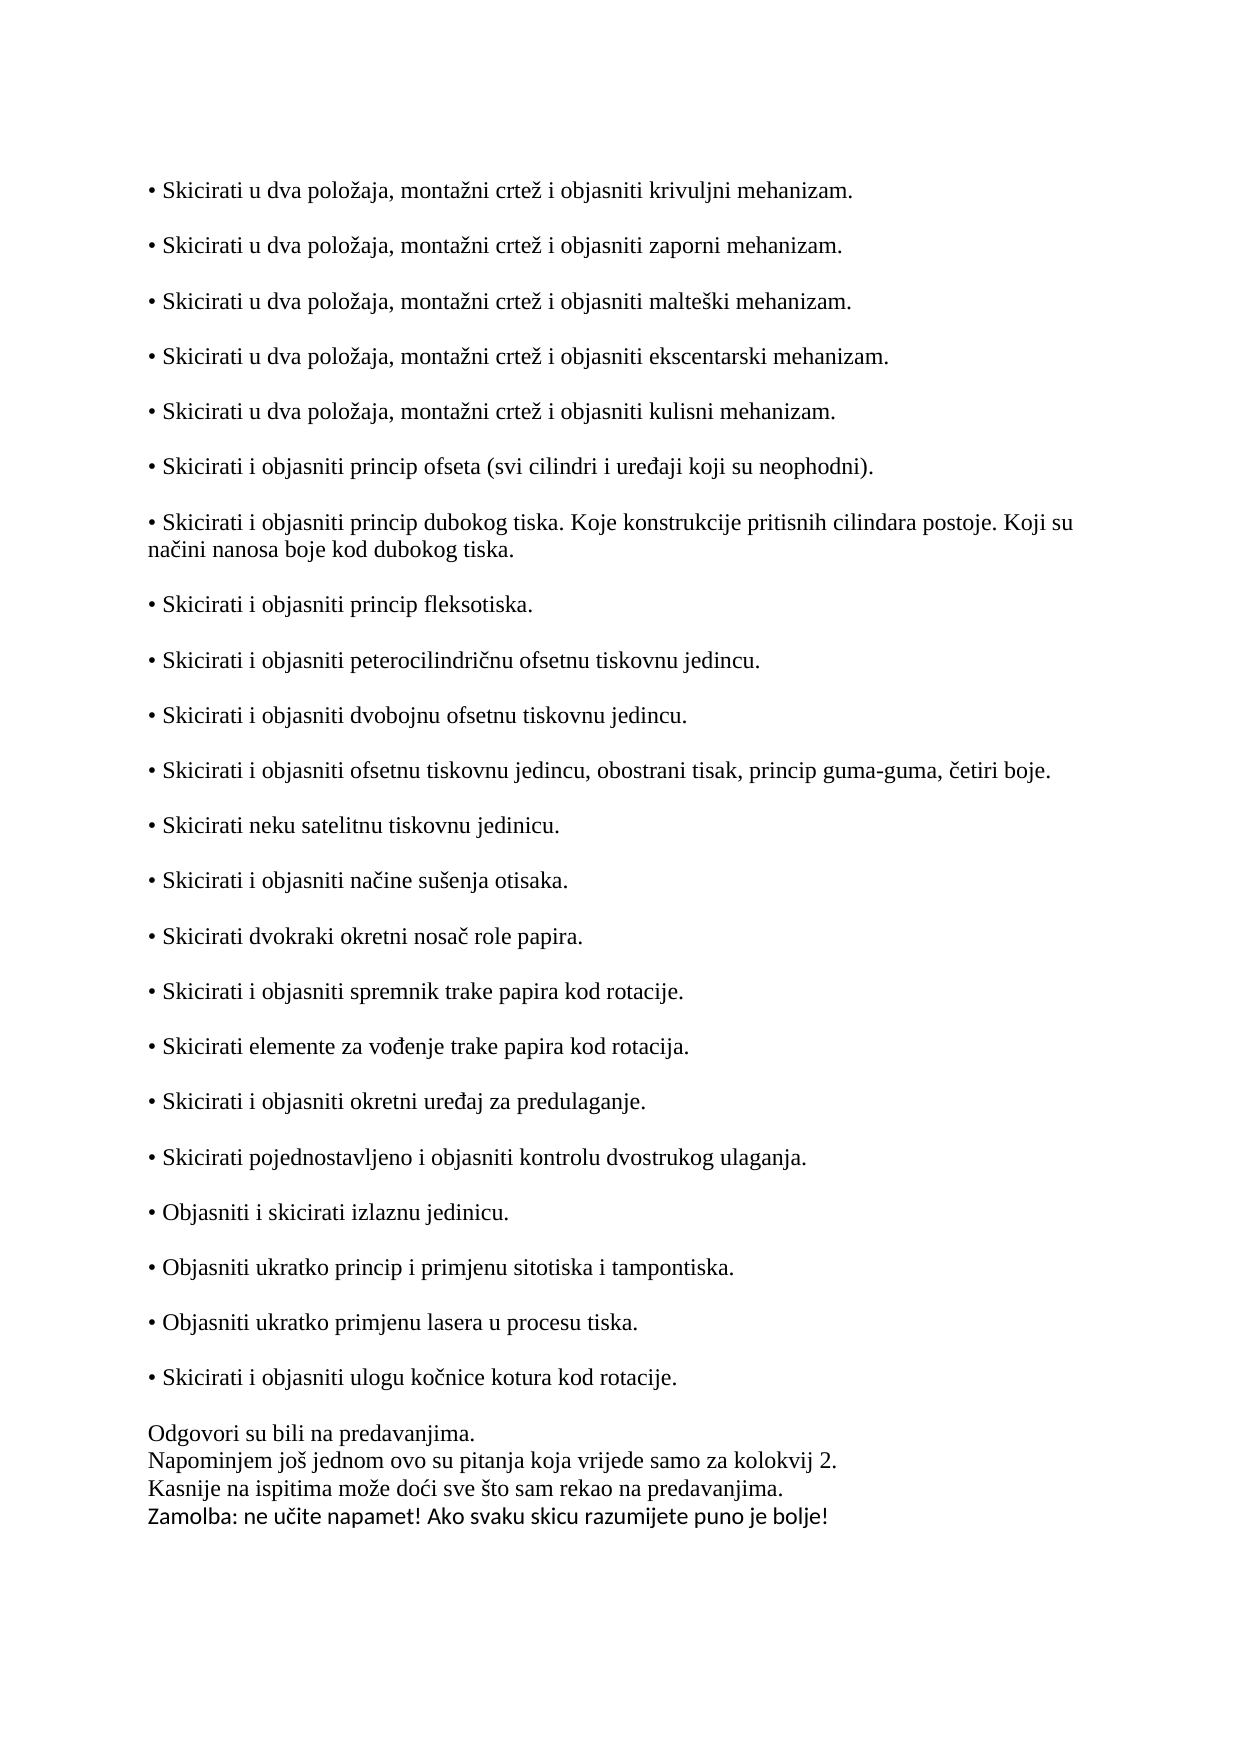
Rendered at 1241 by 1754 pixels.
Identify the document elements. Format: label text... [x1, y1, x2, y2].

text • Skicirati u dva položaja, montažni crtež i objasniti ekscentarski mehanizam. [148, 342, 1093, 369]
text • Skicirati u dva položaja, montažni crtež i objasniti krivuljni mehanizam. [148, 176, 1093, 204]
text Odgovori su bili na predavanjima. [148, 1418, 1093, 1446]
text • Skicirati pojednostavljeno i objasniti kontrolu dvostrukog ulaganja. [148, 1142, 1093, 1170]
text • Skicirati i objasniti princip fleksotiska. [148, 590, 1093, 618]
text • Skicirati i objasniti princip dubokog tiska. Koje konstrukcije pritisnih cilindara postoje. Koji su načini nanosa boje kod dubokog tiska. [148, 508, 1093, 563]
text • Skicirati i objasniti ulogu kočnice kotura kod rotacije. [148, 1363, 1093, 1391]
text Zamolba: ne učite napamet! Ako svaku skicu razumijete puno je bolje! [148, 1501, 1093, 1531]
text • Skicirati i objasniti načine sušenja otisaka. [148, 866, 1093, 894]
text • Skicirati i objasniti okretni uređaj za predulaganje. [148, 1087, 1093, 1115]
text • Skicirati i objasniti ofsetnu tiskovnu jedincu, obostrani tisak, princip guma-guma, četiri boje. [148, 756, 1093, 784]
text • Skicirati u dva položaja, montažni crtež i objasniti kulisni mehanizam. [148, 397, 1093, 425]
text • Objasniti i skicirati izlaznu jedinicu. [148, 1198, 1093, 1225]
text Napominjem još jednom ovo su pitanja koja vrijede samo za kolokvij 2. [148, 1446, 1093, 1474]
text • Skicirati i objasniti peterocilindričnu ofsetnu tiskovnu jedincu. [148, 646, 1093, 673]
text Kasnije na ispitima može doći sve što sam rekao na predavanjima. [148, 1474, 1093, 1501]
text • Objasniti ukratko princip i primjenu sitotiska i tampontiska. [148, 1253, 1093, 1281]
text • Objasniti ukratko primjenu lasera u procesu tiska. [148, 1308, 1093, 1336]
text • Skicirati i objasniti spremnik trake papira kod rotacije. [148, 977, 1093, 1004]
text • Skicirati dvokraki okretni nosač role papira. [148, 922, 1093, 949]
text • Skicirati u dva položaja, montažni crtež i objasniti malteški mehanizam. [148, 287, 1093, 314]
text • Skicirati i objasniti dvobojnu ofsetnu tiskovnu jedincu. [148, 701, 1093, 728]
text • Skicirati i objasniti princip ofseta (svi cilindri i uređaji koji su neophodni). [148, 452, 1093, 480]
text • Skicirati neku satelitnu tiskovnu jedinicu. [148, 811, 1093, 839]
text • Skicirati u dva položaja, montažni crtež i objasniti zaporni mehanizam. [148, 232, 1093, 259]
text • Skicirati elemente za vođenje trake papira kod rotacija. [148, 1032, 1093, 1060]
